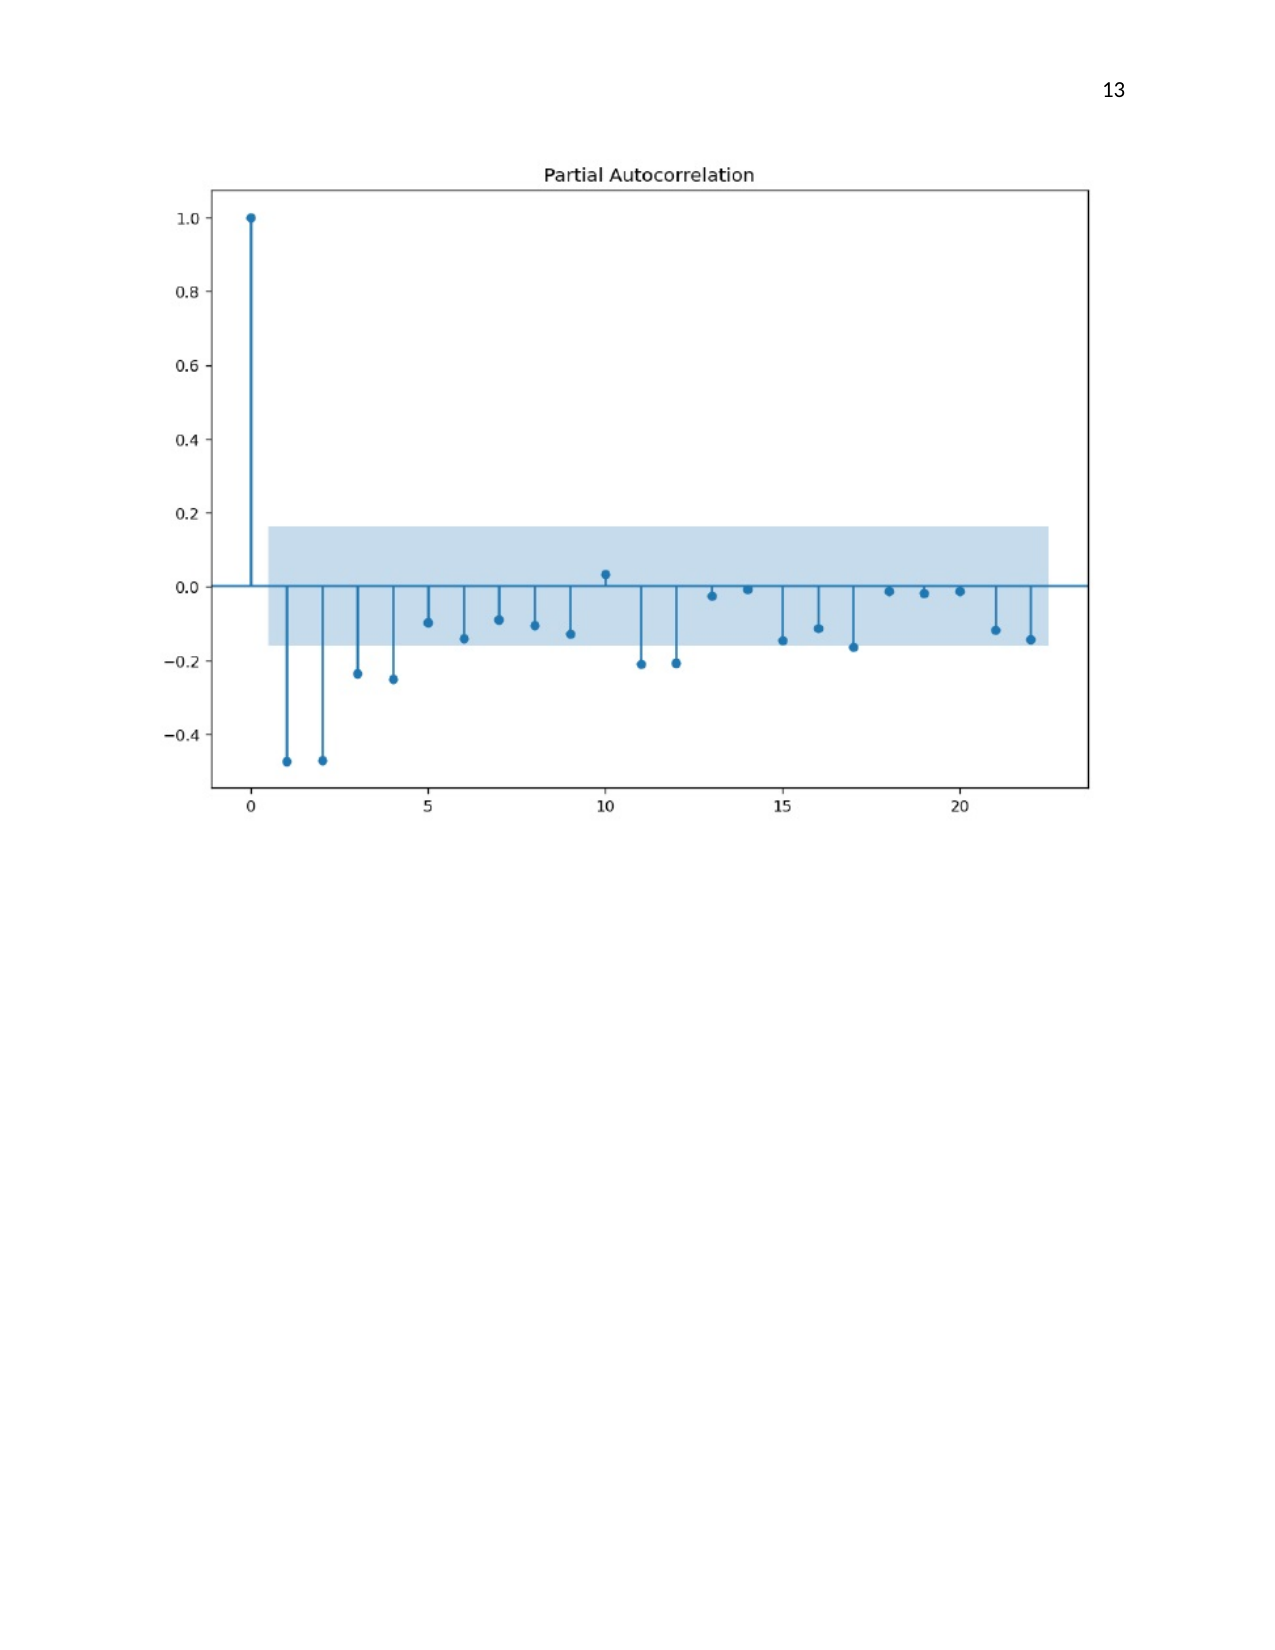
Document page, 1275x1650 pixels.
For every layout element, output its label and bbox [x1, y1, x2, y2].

picture [150, 150, 1125, 832]
